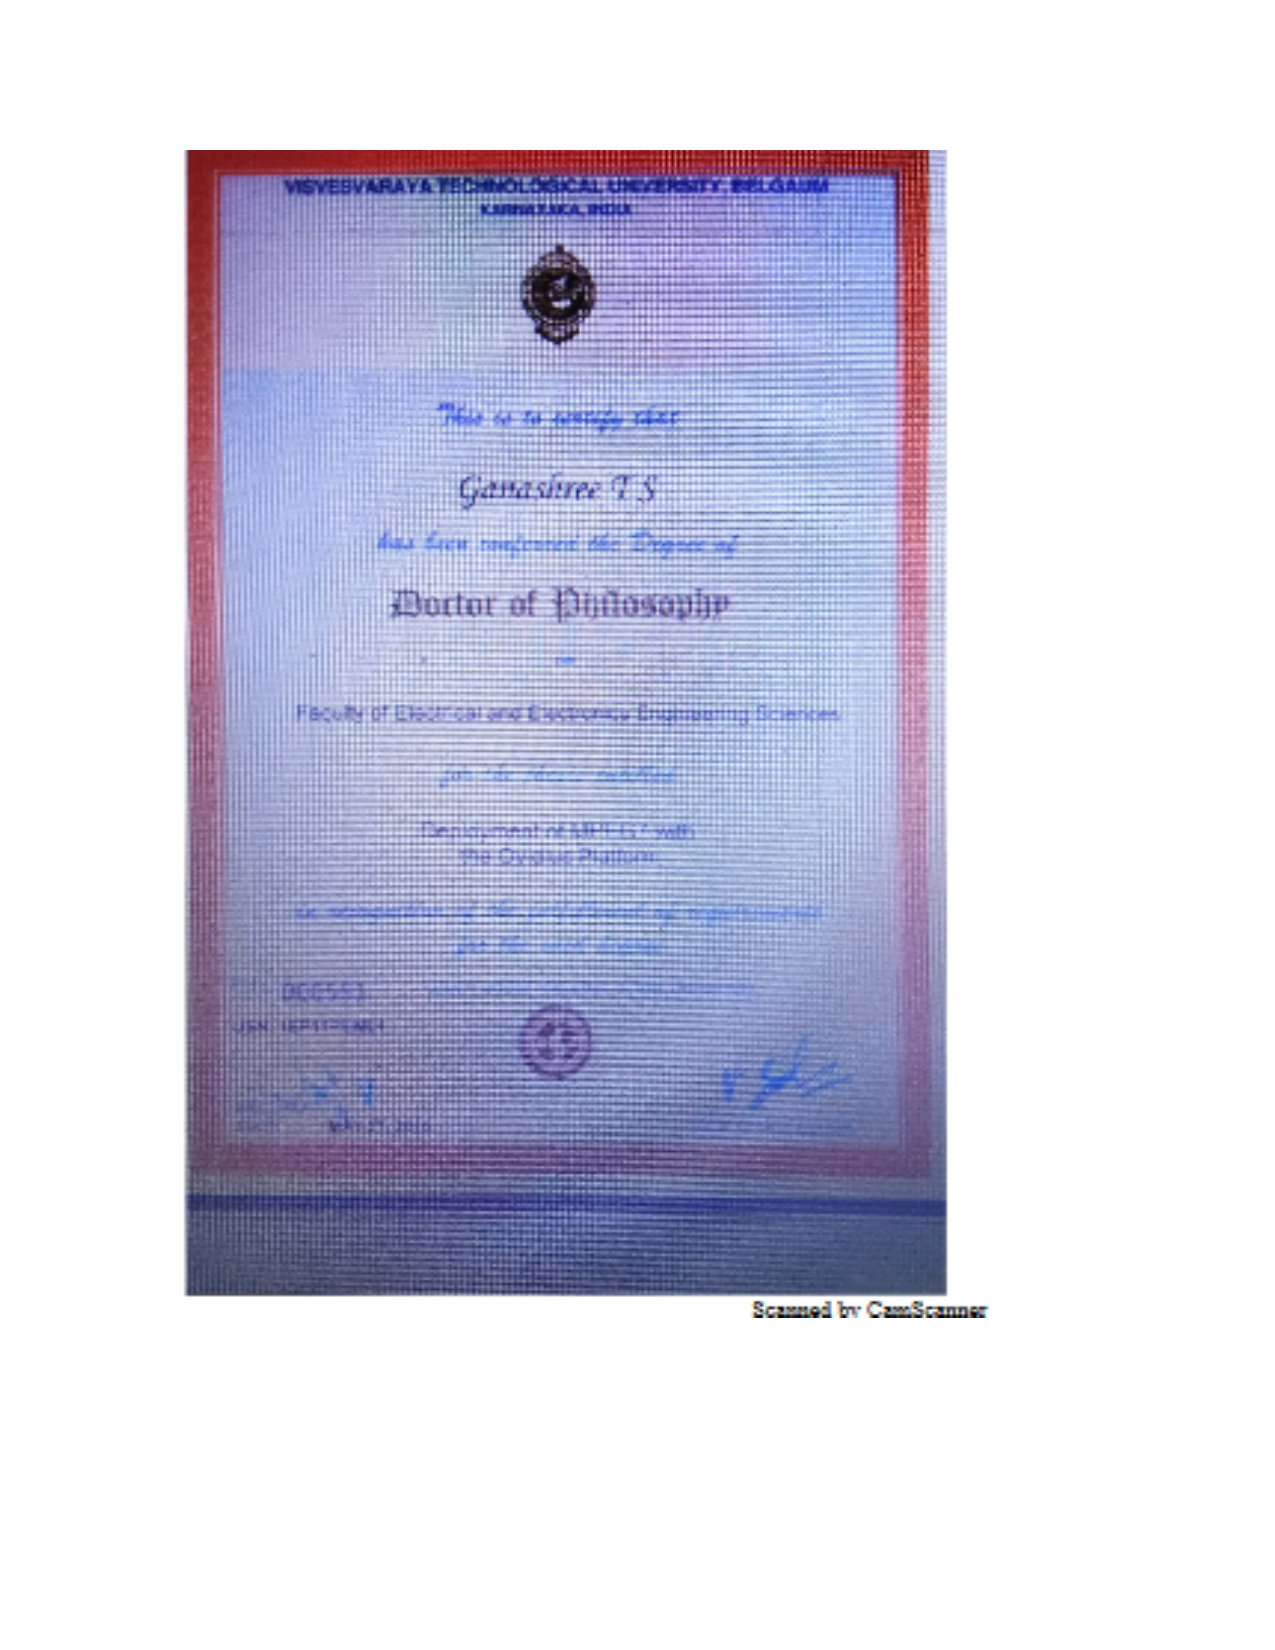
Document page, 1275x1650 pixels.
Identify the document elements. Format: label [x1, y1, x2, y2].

picture [150, 150, 1016, 1318]
